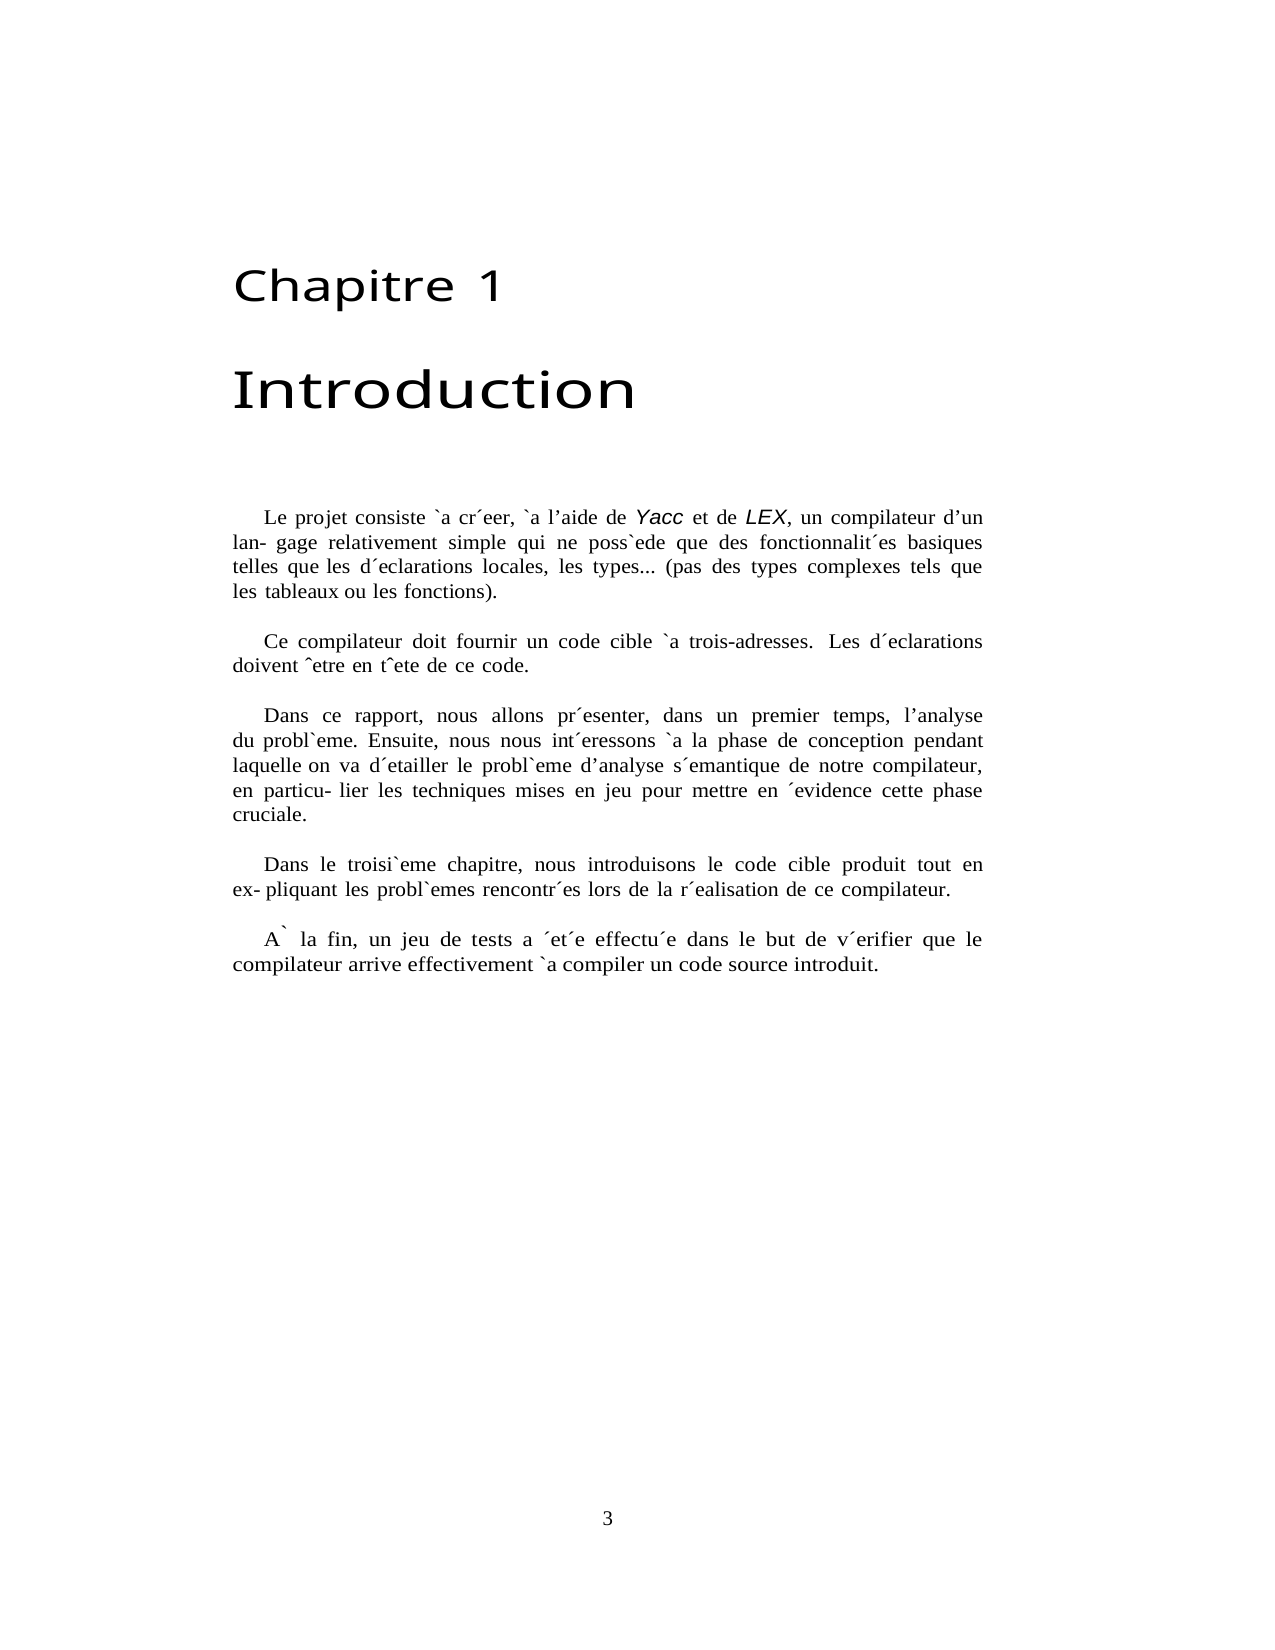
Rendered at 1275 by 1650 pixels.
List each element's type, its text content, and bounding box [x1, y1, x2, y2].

text Introduction [232, 354, 1096, 423]
text Dans le troisi`eme chapitre, nous introduisons le code cible produit tout en ex- pliquant les probl`emes rencontr´es lors de la r´ealisation de ce compilateur. [232, 852, 983, 901]
text Dans ce rapport, nous allons pr´esenter, dans un premier temps, l’analyse du probl`eme. Ensuite, nous nous int´eressons `a la phase de conception pendant laquelle on va d´etailler le probl`eme d’analyse s´emantique de notre compilateur, en particu- lier les techniques mises en jeu pour mettre en ´evidence cette phase cruciale. [232, 703, 983, 826]
text Ce compilateur doit fournir un code cible `a trois-adresses. Les d´eclarations doivent ˆetre en tˆete de ce code. [232, 629, 983, 677]
text Le projet consiste `a cr´eer, `a l’aide de Yacc et de LEX, un compilateur d’un lan- gage relativement simple qui ne poss`ede que des fonctionnalit´es basiques telles que les d´eclarations locales, les types... (pas des types complexes tels que les tableaux ou les fonctions). [232, 505, 983, 603]
text Chapitre 1 [232, 256, 1096, 314]
text A` la fin, un jeu de tests a ´et´e effectu´e dans le but de v´erifier que le compilateur arrive effectivement `a compiler un code source introduit. [232, 921, 983, 976]
